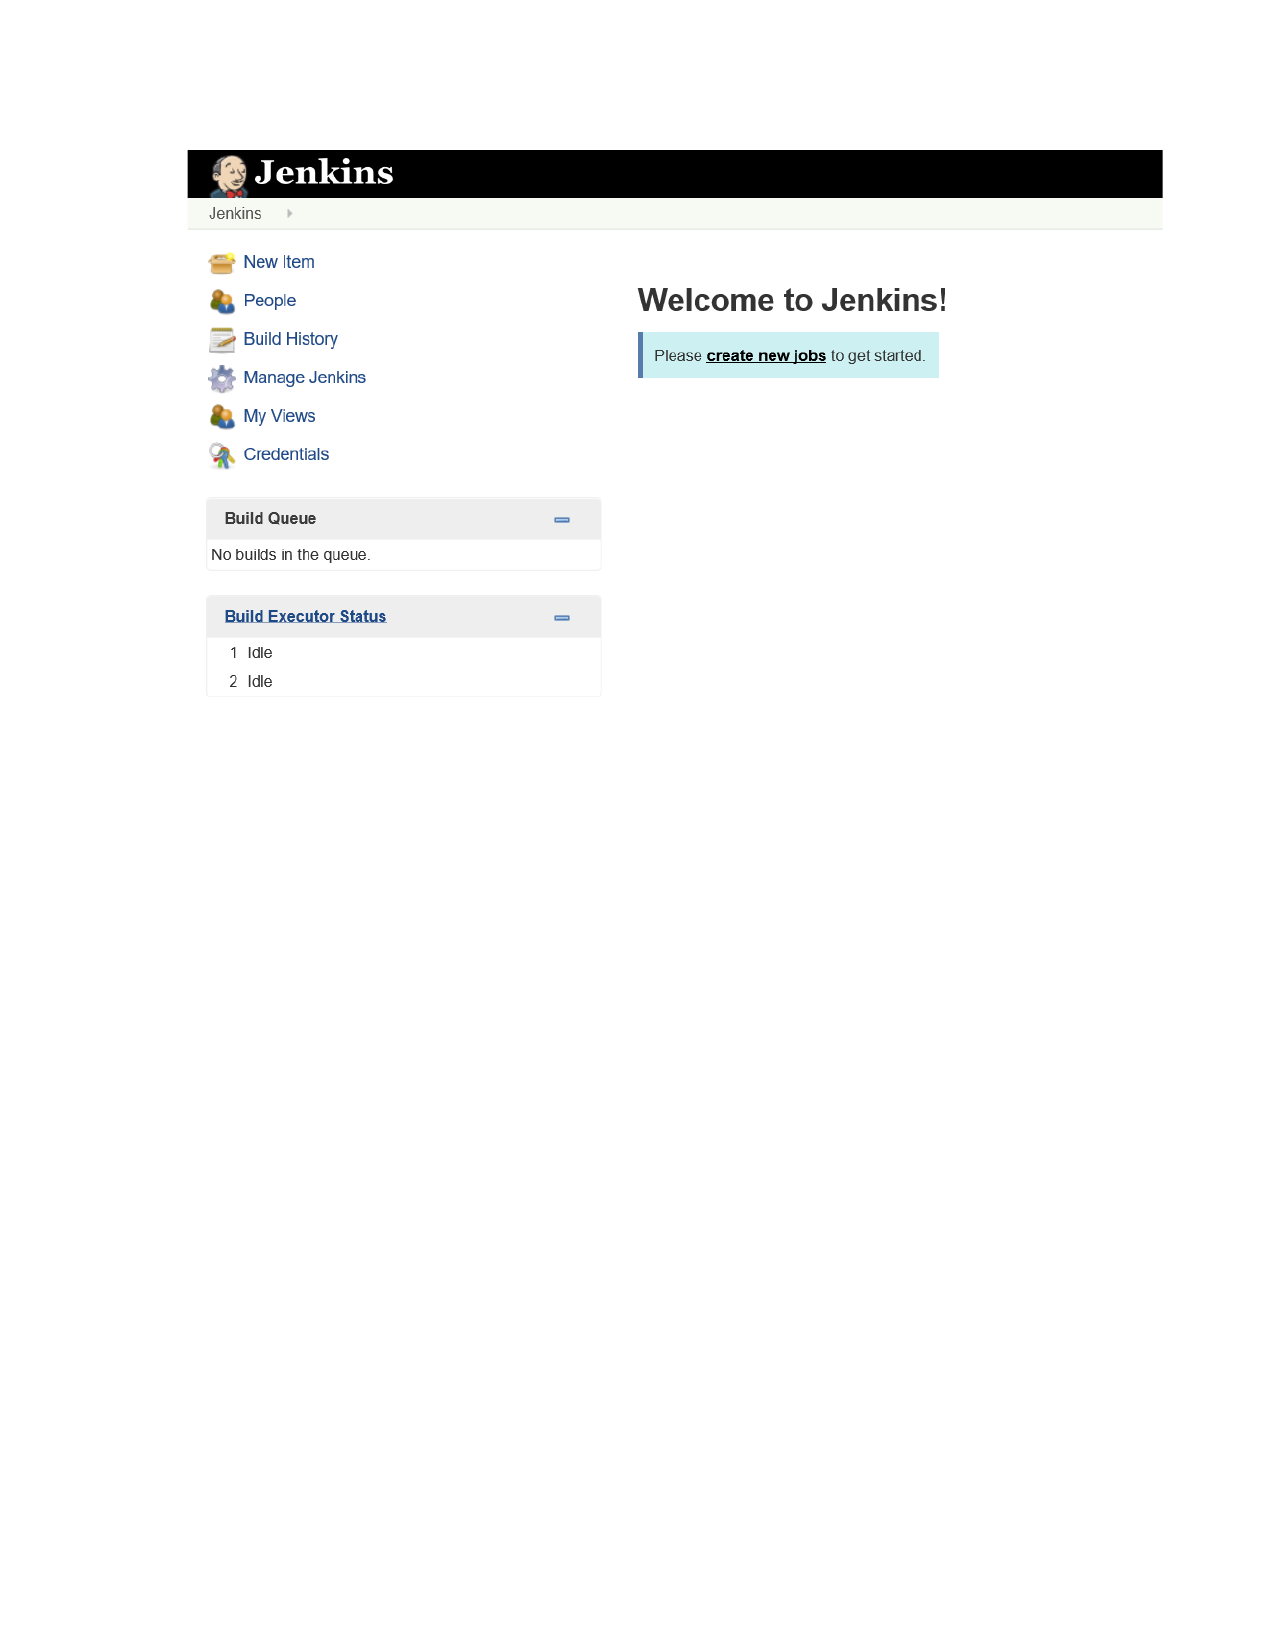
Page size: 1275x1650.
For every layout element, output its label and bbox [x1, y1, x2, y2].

picture [187, 150, 1163, 795]
